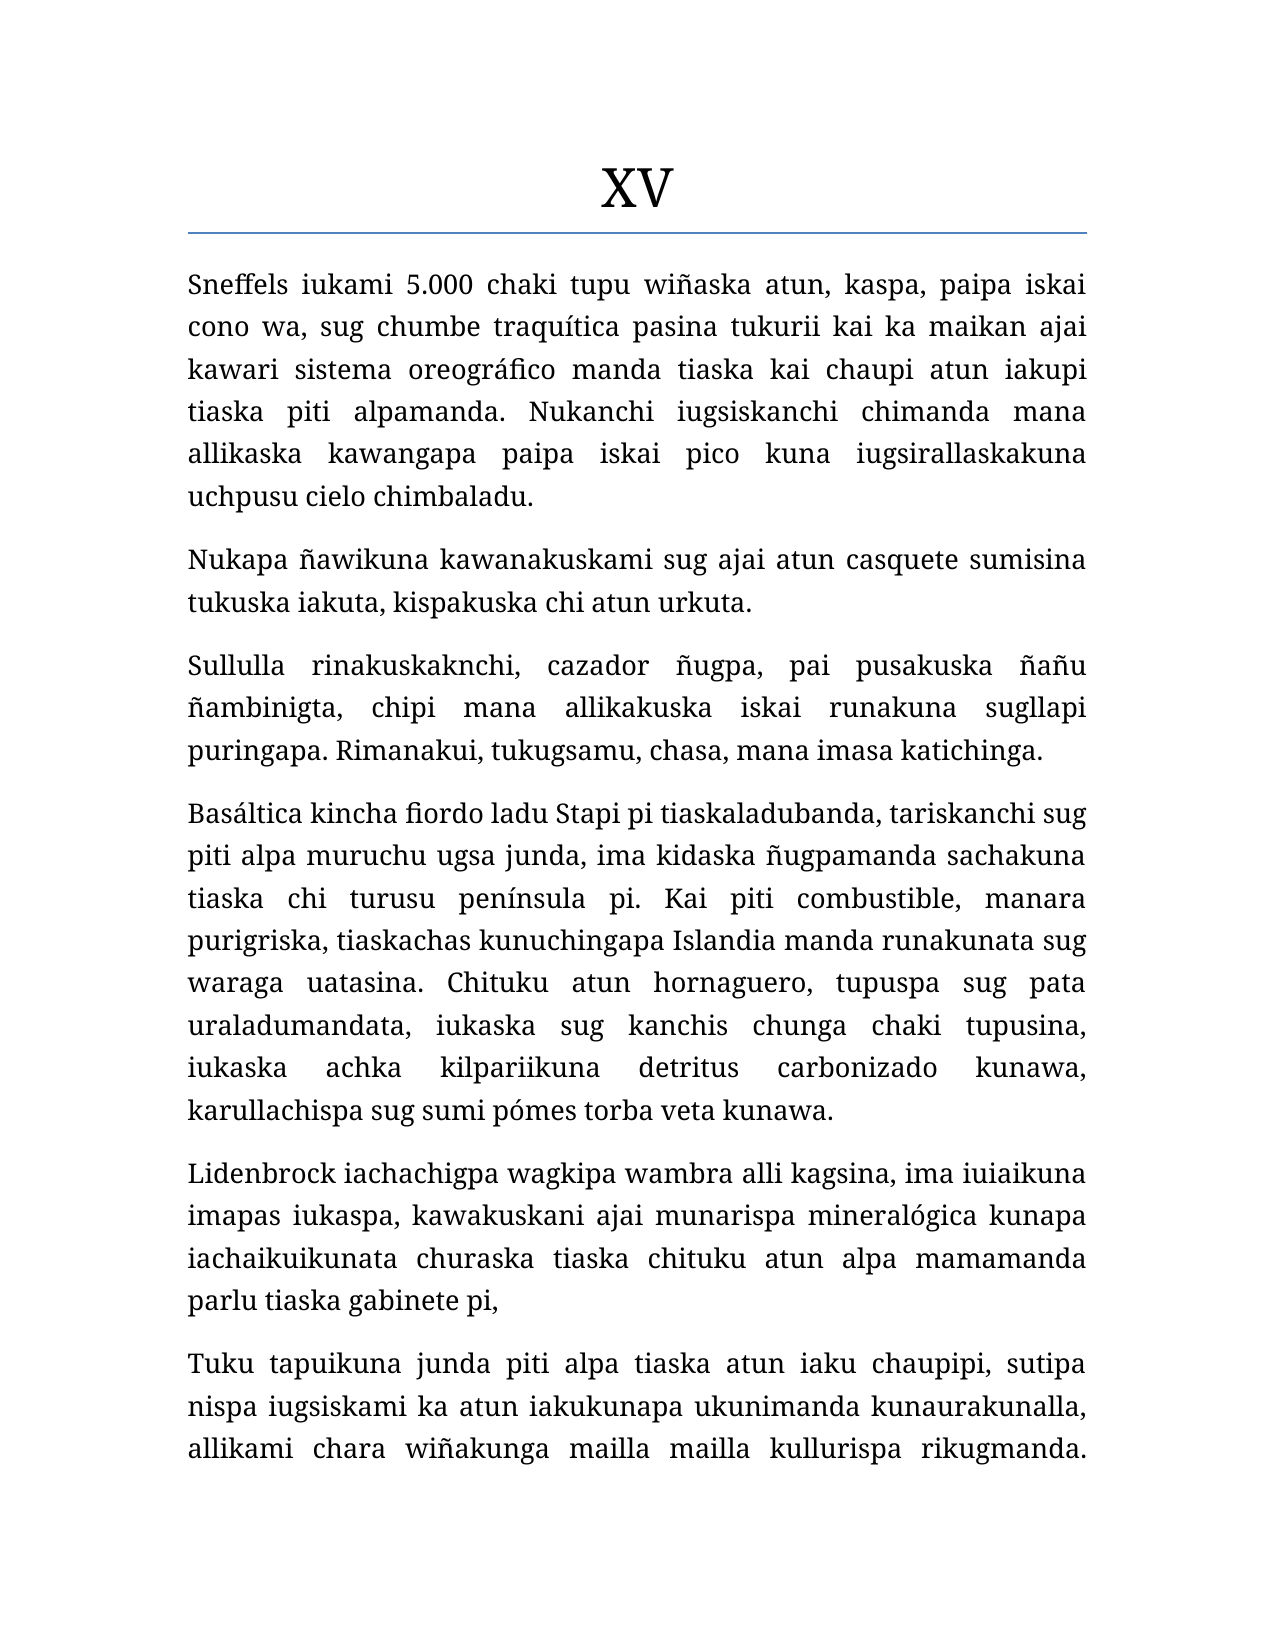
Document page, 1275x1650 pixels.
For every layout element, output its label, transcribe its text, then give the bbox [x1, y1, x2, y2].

text Sullulla rinakuskaknchi, cazador ñugpa, pai pusakuska ñañu ñambinigta, chipi mana allikakuska iskai runakuna sugllapi puringapa. Rimanakui, tukugsamu, chasa, mana imasa katichinga. [187, 646, 1087, 768]
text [187, 1345, 1087, 1466]
title XV [187, 150, 1087, 234]
text Basáltica kincha fiordo ladu Stapi pi tiaskaladubanda, tariskanchi sug piti alpa muruchu ugsa junda, ima kidaska ñugpamanda sachakuna tiaska chi turusu península pi. Kai piti combustible, manara purigriska, tiaskachas kunuchingapa Islandia manda runakunata sug waraga uatasina. Chituku atun hornaguero, tupuspa sug pata uraladumandata, iukaska sug kanchis chunga chaki tupusina, iukaska achka kilpariikuna detritus carbonizado kunawa, karullachispa sug sumi pómes torba veta kunawa. [187, 794, 1087, 1128]
text Nukapa ñawikuna kawanakuskami sug ajai atun casquete sumisina tukuska iakuta, kispakuska chi atun urkuta. [187, 541, 1087, 620]
text Lidenbrock iachachigpa wagkipa wambra alli kagsina, ima iuiaikuna imapas iukaspa, kawakuskani ajai munarispa mineralógica kunapa iachaikuikunata churaska tiaska chituku atun alpa mamamanda parlu tiaska gabinete pi, [187, 1154, 1087, 1318]
text Sneffels iukami 5.000 chaki tupu wiñaska atun, kaspa, paipa iskai cono wa, sug chumbe traquítica pasina tukurii kai ka maikan ajai kawari sistema oreográfico manda tiaska kai chaupi atun iakupi tiaska piti alpamanda. Nukanchi iugsiskanchi chimanda mana allikaska kawangapa paipa iskai pico kuna iugsirallaskakuna uchpusu cielo chimbaladu. [187, 265, 1087, 514]
